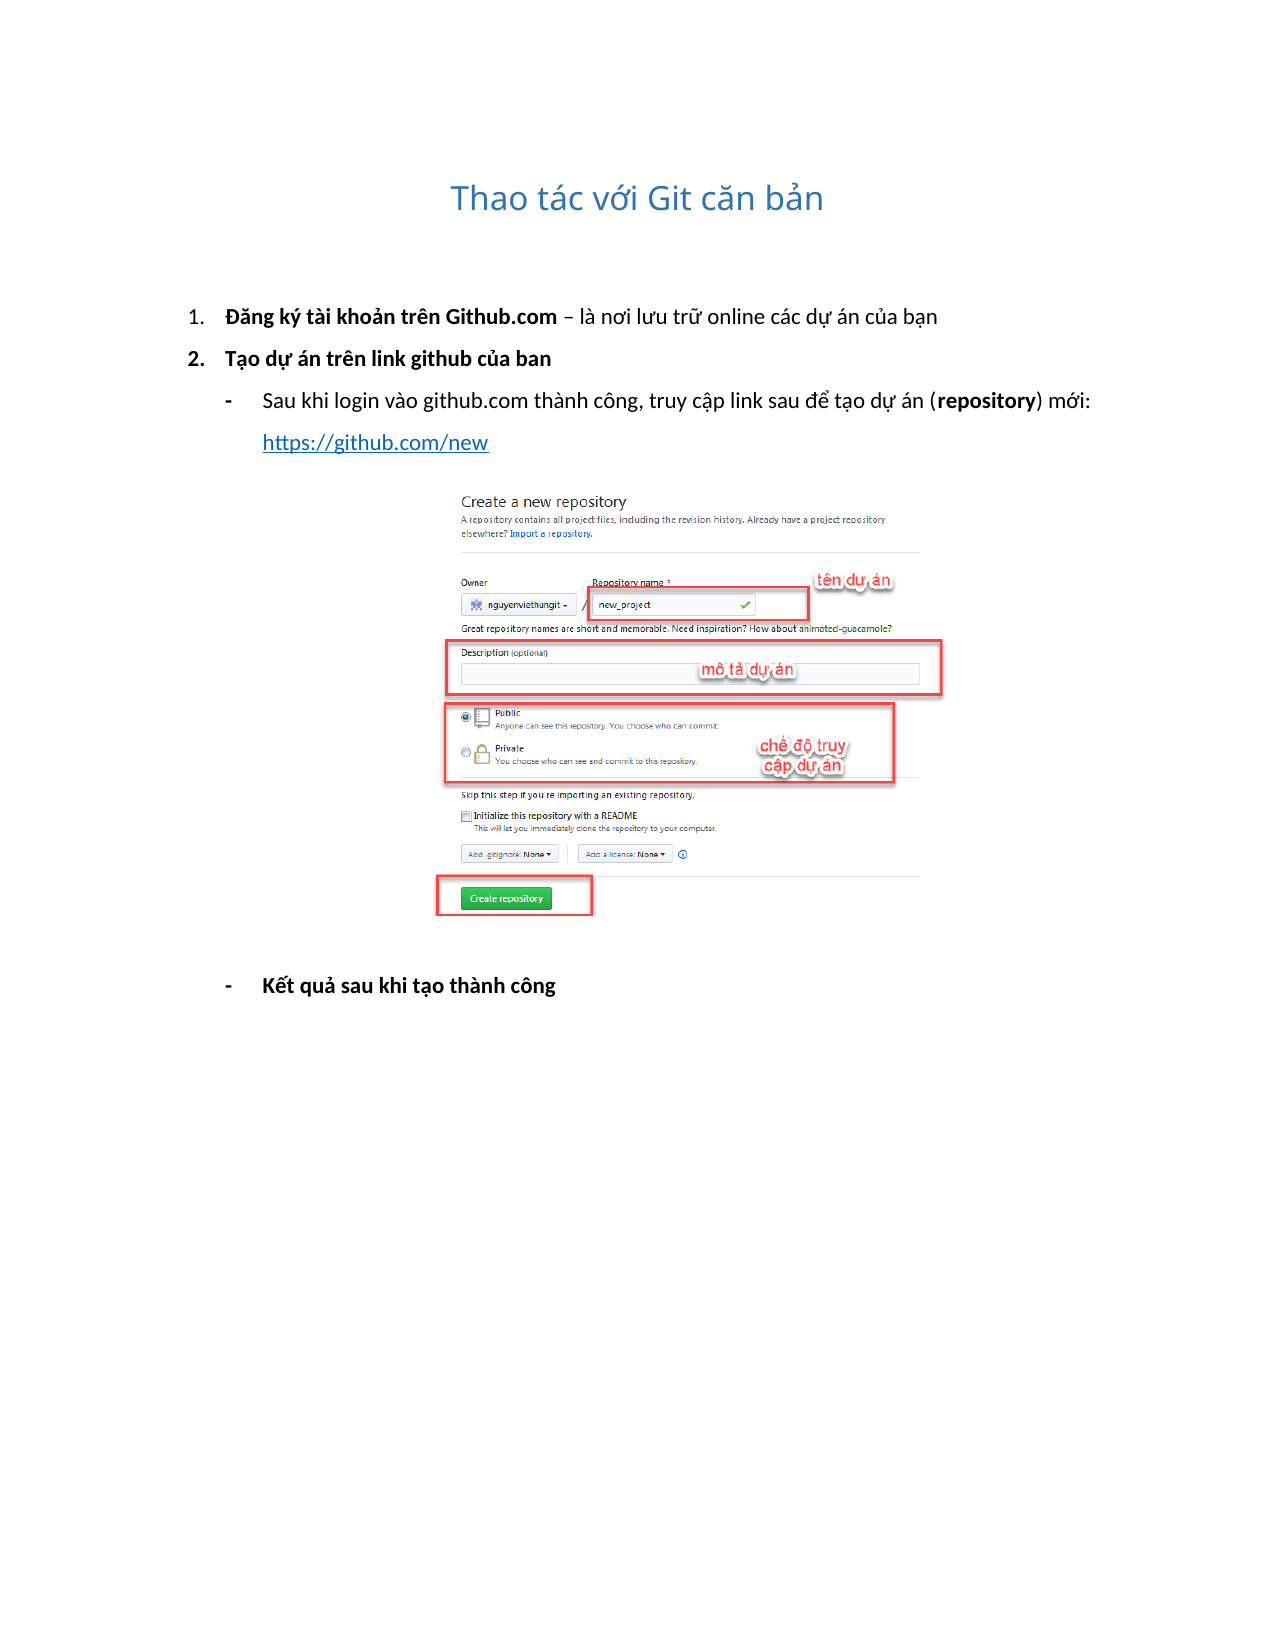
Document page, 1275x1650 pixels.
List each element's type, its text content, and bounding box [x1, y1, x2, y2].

list Kết quả sau khi tạo thành công [225, 971, 1125, 999]
subtitle Thao tác với Git căn bản [150, 175, 1125, 220]
picture [417, 469, 970, 916]
list Tạo dự án trên link github của ban [187, 344, 1125, 372]
list Đăng ký tài khoản trên Github.com – là nơi lưu trữ online các dự án của bạn [187, 302, 1125, 330]
list Sau khi login vào github.com thành công, truy cập link sau để tạo dự án (repository) mới: https://github.com/new [225, 386, 1125, 456]
